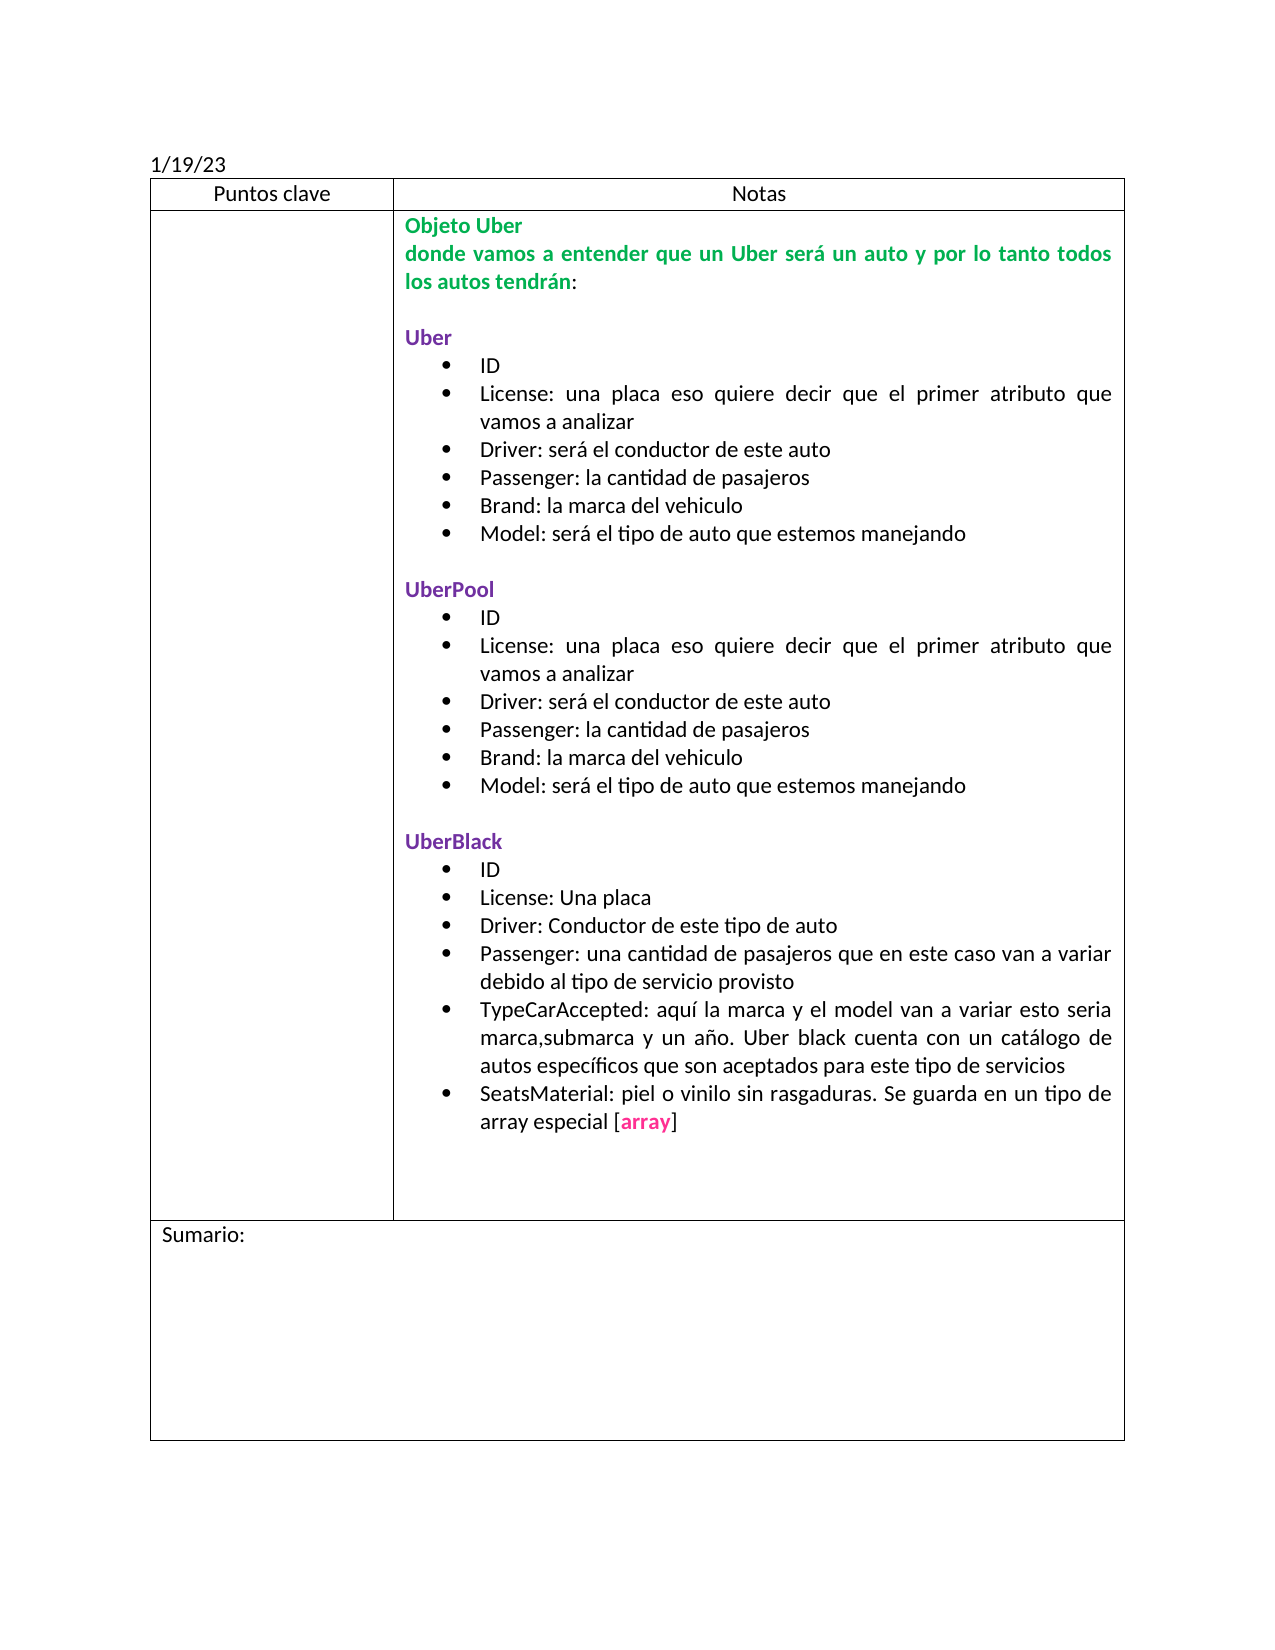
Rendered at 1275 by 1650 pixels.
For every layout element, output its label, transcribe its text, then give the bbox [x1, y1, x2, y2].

text 1/19/23 [150, 150, 1125, 178]
table_cell Sumario: [151, 1221, 1124, 1439]
table_cell [151, 211, 393, 1219]
table_cell Objeto Uber donde vamos a entender que un Uber será un auto y por lo tanto todos los autos tendrán: Uber ID License: una placa eso quiere decir que el primer atributo que vamos a analizar Driver: será el conductor de este auto Passenger: la cantidad de pasajeros Brand: la marca del vehiculo Model: será el tipo de auto que estemos manejando UberPool ID License: una placa eso quiere decir que el primer atributo que vamos a analizar Driver: será el conductor de este auto Passenger: la cantidad de pasajeros Brand: la marca del vehiculo Model: será el tipo de auto que estemos manejando UberBlack ID License: Una placa Driver: Conductor de este tipo de auto Passenger: una cantidad de pasajeros que en este caso van a variar debido al tipo de servicio provisto TypeCarAccepted: aquí la marca y el model van a variar esto seria marca,submarca y un año. Uber black cuenta con un catálogo de autos específicos que son aceptados para este tipo de servicios SeatsMaterial: piel o vinilo sin rasgaduras. Se guarda en un tipo de array especial [array] [394, 211, 1124, 1219]
table_header Notas [394, 179, 1124, 210]
table_header Puntos clave [151, 179, 393, 210]
